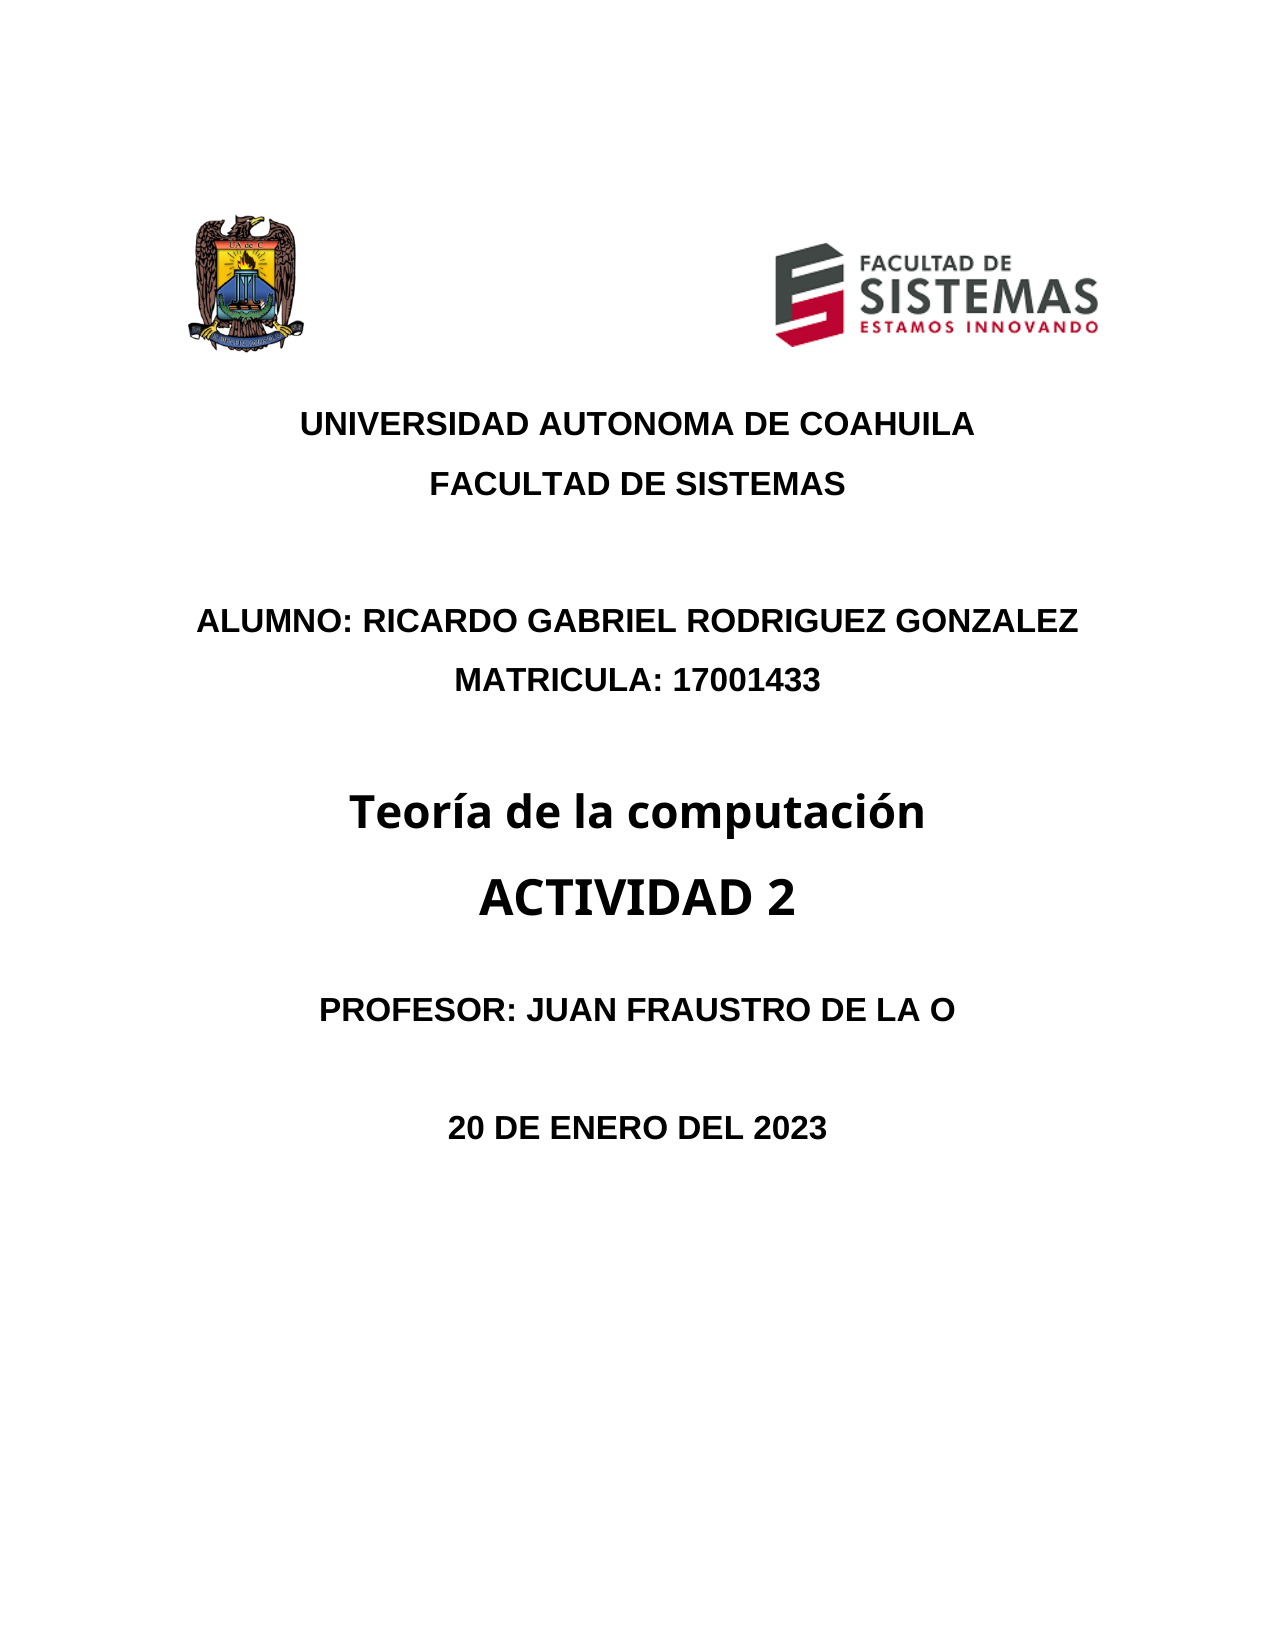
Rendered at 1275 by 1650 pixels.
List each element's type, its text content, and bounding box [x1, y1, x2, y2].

text 20 DE ENERO DEL 2023 [177, 1108, 1098, 1147]
text ACTIVIDAD 2 [177, 862, 1098, 930]
picture [775, 243, 1098, 347]
text Teoría de la computación [177, 779, 1098, 841]
text ALUMNO: RICARDO GABRIEL RODRIGUEZ GONZALEZ [177, 572, 1098, 640]
picture [177, 197, 312, 366]
text UNIVERSIDAD AUTONOMA DE COAHUILA [177, 404, 1098, 443]
text MATRICULA: 17001433 [177, 661, 1098, 699]
text PROFESOR: JUAN FRAUSTRO DE LA O [177, 951, 1098, 1028]
text FACULTAD DE SISTEMAS [177, 464, 1098, 502]
